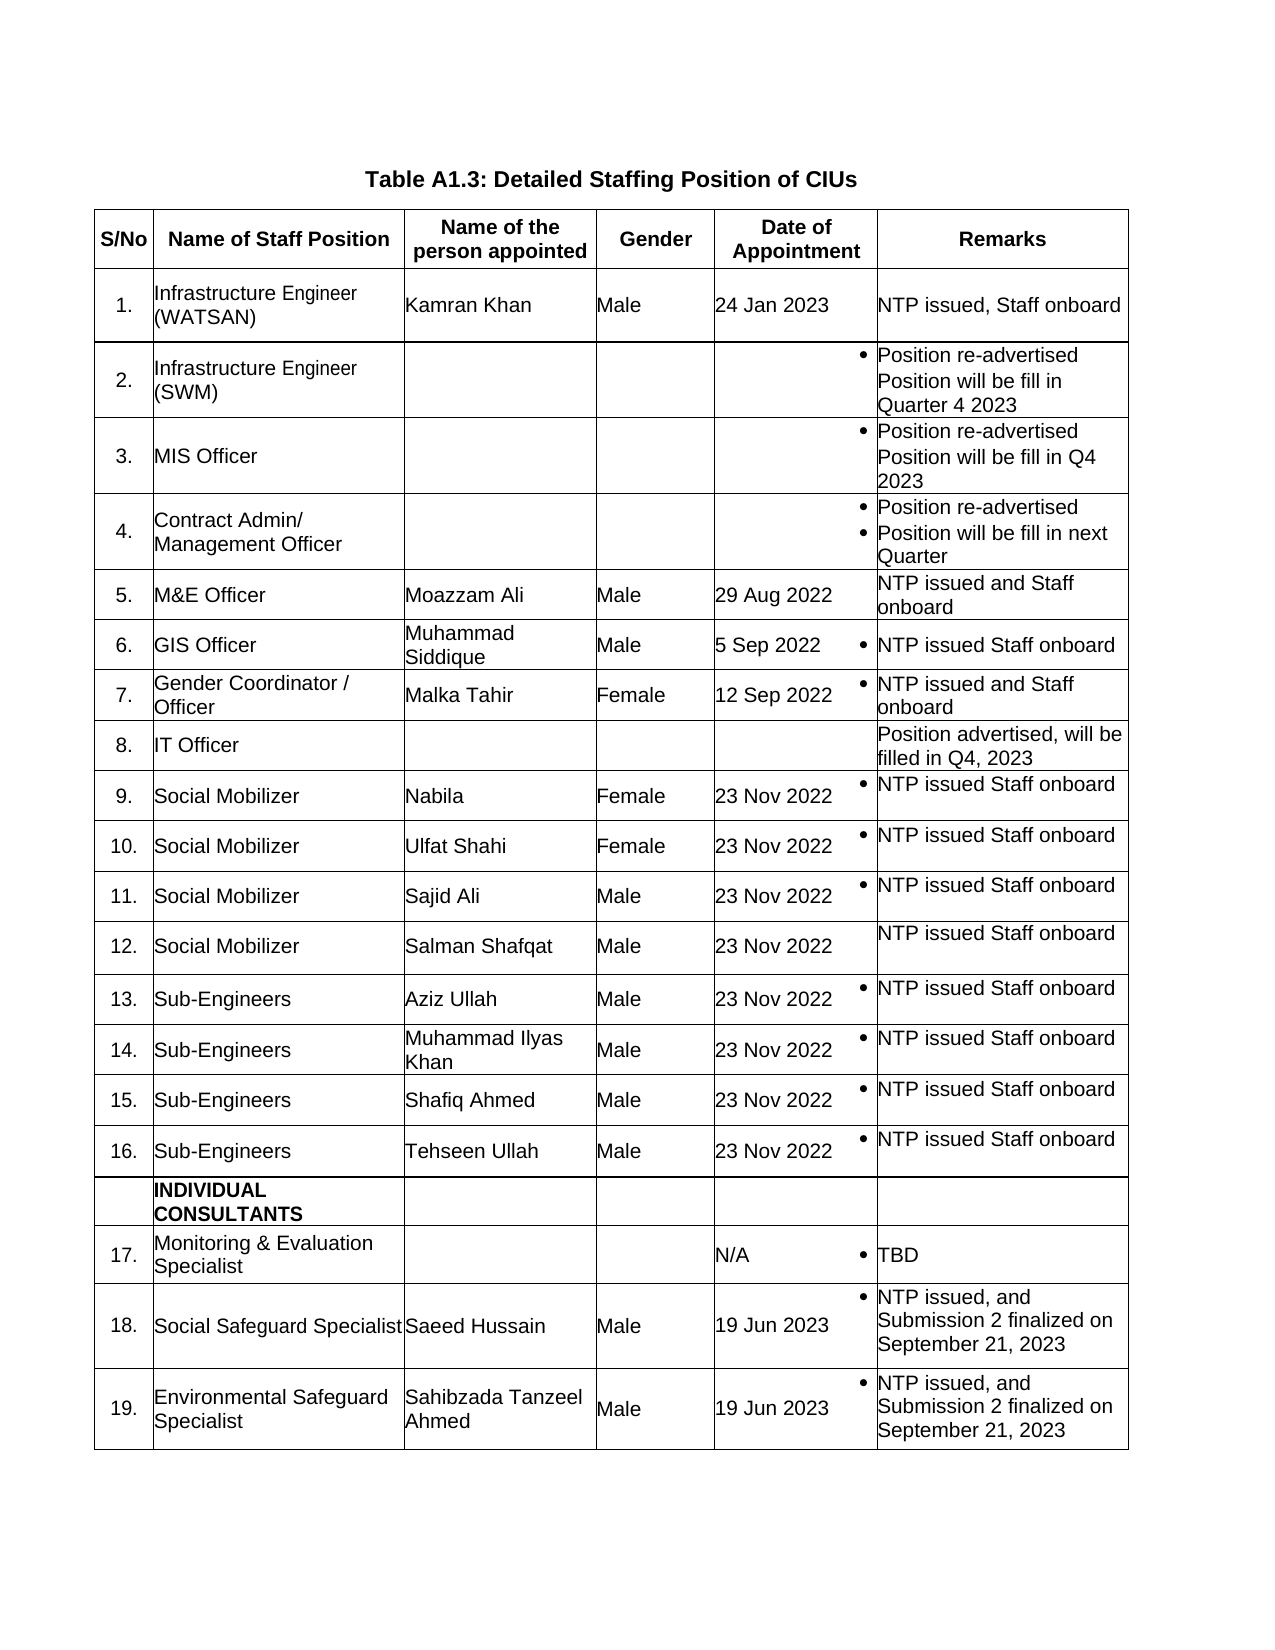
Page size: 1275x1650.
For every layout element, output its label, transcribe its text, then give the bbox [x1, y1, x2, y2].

table_cell Gender [597, 210, 714, 267]
table_cell 23 Nov 2022 [715, 1075, 877, 1124]
table_cell Social Mobilizer [154, 922, 404, 973]
table_cell Muhammad Siddique [405, 620, 596, 669]
table_cell 12 Sep 2022 [715, 670, 877, 720]
table_cell TBD [878, 1226, 1128, 1282]
table_cell Infrastructure Engineer (WATSAN) [154, 269, 404, 341]
table_cell NTP issued Staff onboard [878, 1126, 1128, 1176]
table_cell 7. [95, 670, 153, 720]
table_cell [405, 494, 596, 569]
table_cell Nabila [405, 771, 596, 820]
table_cell 23 Nov 2022 [715, 1126, 877, 1176]
table_cell 23 Nov 2022 [715, 872, 877, 921]
table_cell Male [597, 620, 714, 669]
table_cell Female [597, 771, 714, 820]
table_cell S/No [95, 210, 153, 267]
table_cell GIS Officer [154, 620, 404, 669]
table_cell Position advertised, will be filled in Q4, 2023 [878, 721, 1128, 770]
table_cell Male [597, 1126, 714, 1176]
table_cell Position re-advertised Position will be fill in next Quarter [878, 494, 1128, 569]
table_cell [405, 343, 596, 417]
table_cell 19 Jun 2023 [715, 1369, 877, 1448]
table_cell Tehseen Ullah [405, 1126, 596, 1176]
table_cell 1. [95, 269, 153, 341]
table_cell Infrastructure Engineer (SWM) [154, 343, 404, 417]
table_cell [597, 1178, 714, 1225]
table_cell Male [597, 570, 714, 619]
table_cell 13. [95, 975, 153, 1024]
table_cell Sahibzada Tanzeel Ahmed [405, 1369, 596, 1448]
table_cell Sub-Engineers [154, 1025, 404, 1074]
table_cell [405, 418, 596, 493]
table_cell [715, 343, 877, 417]
table_cell 5 Sep 2022 [715, 620, 877, 669]
table_cell 18. [95, 1284, 153, 1368]
table_cell IT Officer [154, 721, 404, 770]
table_cell Male [597, 1369, 714, 1448]
table_cell Social Mobilizer [154, 771, 404, 820]
table_cell 6. [95, 620, 153, 669]
table_cell 8. [95, 721, 153, 770]
table_cell N/A [715, 1226, 877, 1282]
table_cell Male [597, 975, 714, 1024]
table_cell NTP issued, Staff onboard [878, 269, 1128, 341]
table_cell 29 Aug 2022 [715, 570, 877, 619]
table_cell Date of Appointment [715, 210, 877, 267]
table_cell 15. [95, 1075, 153, 1124]
table_cell 23 Nov 2022 [715, 771, 877, 820]
table_cell Social Mobilizer [154, 821, 404, 871]
table_cell [715, 1178, 877, 1225]
table_cell 9. [95, 771, 153, 820]
table_cell Female [597, 670, 714, 720]
table_cell Salman Shafqat [405, 922, 596, 973]
table_cell Social Mobilizer [154, 872, 404, 921]
table_cell Sub-Engineers [154, 1126, 404, 1176]
table_cell NTP issued, and Submission 2 finalized on September 21, 2023 [878, 1284, 1128, 1368]
table_cell NTP issued Staff onboard [878, 922, 1128, 973]
table_cell Gender Coordinator / Officer [154, 670, 404, 720]
table_cell 12. [95, 922, 153, 973]
table_cell [597, 1226, 714, 1282]
table_cell Malka Tahir [405, 670, 596, 720]
table_cell Male [597, 922, 714, 973]
table_cell INDIVIDUAL CONSULTANTS [154, 1178, 404, 1225]
table_cell [597, 494, 714, 569]
table_cell [597, 418, 714, 493]
table_cell NTP issued Staff onboard [878, 620, 1128, 669]
table_cell Sub-Engineers [154, 975, 404, 1024]
table_cell Sub-Engineers [154, 1075, 404, 1124]
table_cell 23 Nov 2022 [715, 922, 877, 973]
table_cell Ulfat Shahi [405, 821, 596, 871]
table_cell [405, 1178, 596, 1225]
table_cell 23 Nov 2022 [715, 821, 877, 871]
table_cell [405, 1226, 596, 1282]
table_cell 19 Jun 2023 [715, 1284, 877, 1368]
table_cell 23 Nov 2022 [715, 975, 877, 1024]
table_cell Contract Admin/ Management Officer [154, 494, 404, 569]
table_cell Shafiq Ahmed [405, 1075, 596, 1124]
table_cell [597, 721, 714, 770]
table_cell 2. [95, 343, 153, 417]
table_cell Male [597, 1075, 714, 1124]
table_header Table A1.3: Detailed Staffing Position of CIUs [95, 150, 1128, 209]
table_cell 14. [95, 1025, 153, 1074]
table_cell Environmental Safeguard Specialist [154, 1369, 404, 1448]
table_cell Position re-advertised Position will be fill in Q4 2023 [878, 418, 1128, 493]
table_cell NTP issued Staff onboard [878, 821, 1128, 871]
table_cell Male [597, 1025, 714, 1074]
table_cell M&E Officer [154, 570, 404, 619]
table_cell 10. [95, 821, 153, 871]
table_cell Monitoring & Evaluation Specialist [154, 1226, 404, 1282]
table_cell [715, 721, 877, 770]
table_cell NTP issued Staff onboard [878, 1075, 1128, 1124]
table_cell NTP issued, and Submission 2 finalized on September 21, 2023 [878, 1369, 1128, 1448]
table_cell NTP issued Staff onboard [878, 1025, 1128, 1074]
table_cell [715, 494, 877, 569]
table_cell 24 Jan 2023 [715, 269, 877, 341]
table_cell NTP issued Staff onboard [878, 975, 1128, 1024]
table_cell Name of Staff Position [154, 210, 404, 267]
table_cell [597, 343, 714, 417]
table_cell 5. [95, 570, 153, 619]
table_cell NTP issued Staff onboard [878, 872, 1128, 921]
table_cell Male [597, 269, 714, 341]
table_cell Female [597, 821, 714, 871]
table_cell Male [597, 872, 714, 921]
table_cell 19. [95, 1369, 153, 1448]
table_cell NTP issued Staff onboard [878, 771, 1128, 820]
table_cell NTP issued and Staff onboard [878, 670, 1128, 720]
table_cell Remarks [878, 210, 1128, 267]
table_cell MIS Officer [154, 418, 404, 493]
table_cell 16. [95, 1126, 153, 1176]
table_cell 11. [95, 872, 153, 921]
table_cell Male [597, 1284, 714, 1368]
table_cell 17. [95, 1226, 153, 1282]
table_cell [95, 1178, 153, 1225]
table_cell NTP issued and Staff onboard [878, 570, 1128, 619]
table_cell Position re-advertised Position will be fill in Quarter 4 2023 [878, 343, 1128, 417]
table_cell Aziz Ullah [405, 975, 596, 1024]
table_cell 3. [95, 418, 153, 493]
table_cell Sajid Ali [405, 872, 596, 921]
table_cell [405, 721, 596, 770]
table_cell Social Safeguard Specialist [154, 1284, 404, 1368]
table_cell Muhammad Ilyas Khan [405, 1025, 596, 1074]
table_cell Saeed Hussain [405, 1284, 596, 1368]
table_cell 23 Nov 2022 [715, 1025, 877, 1074]
table_cell [715, 418, 877, 493]
table_cell Moazzam Ali [405, 570, 596, 619]
table_cell Name of the person appointed [405, 210, 596, 267]
table_cell Kamran Khan [405, 269, 596, 341]
table_cell 4. [95, 494, 153, 569]
table_cell [878, 1178, 1128, 1225]
